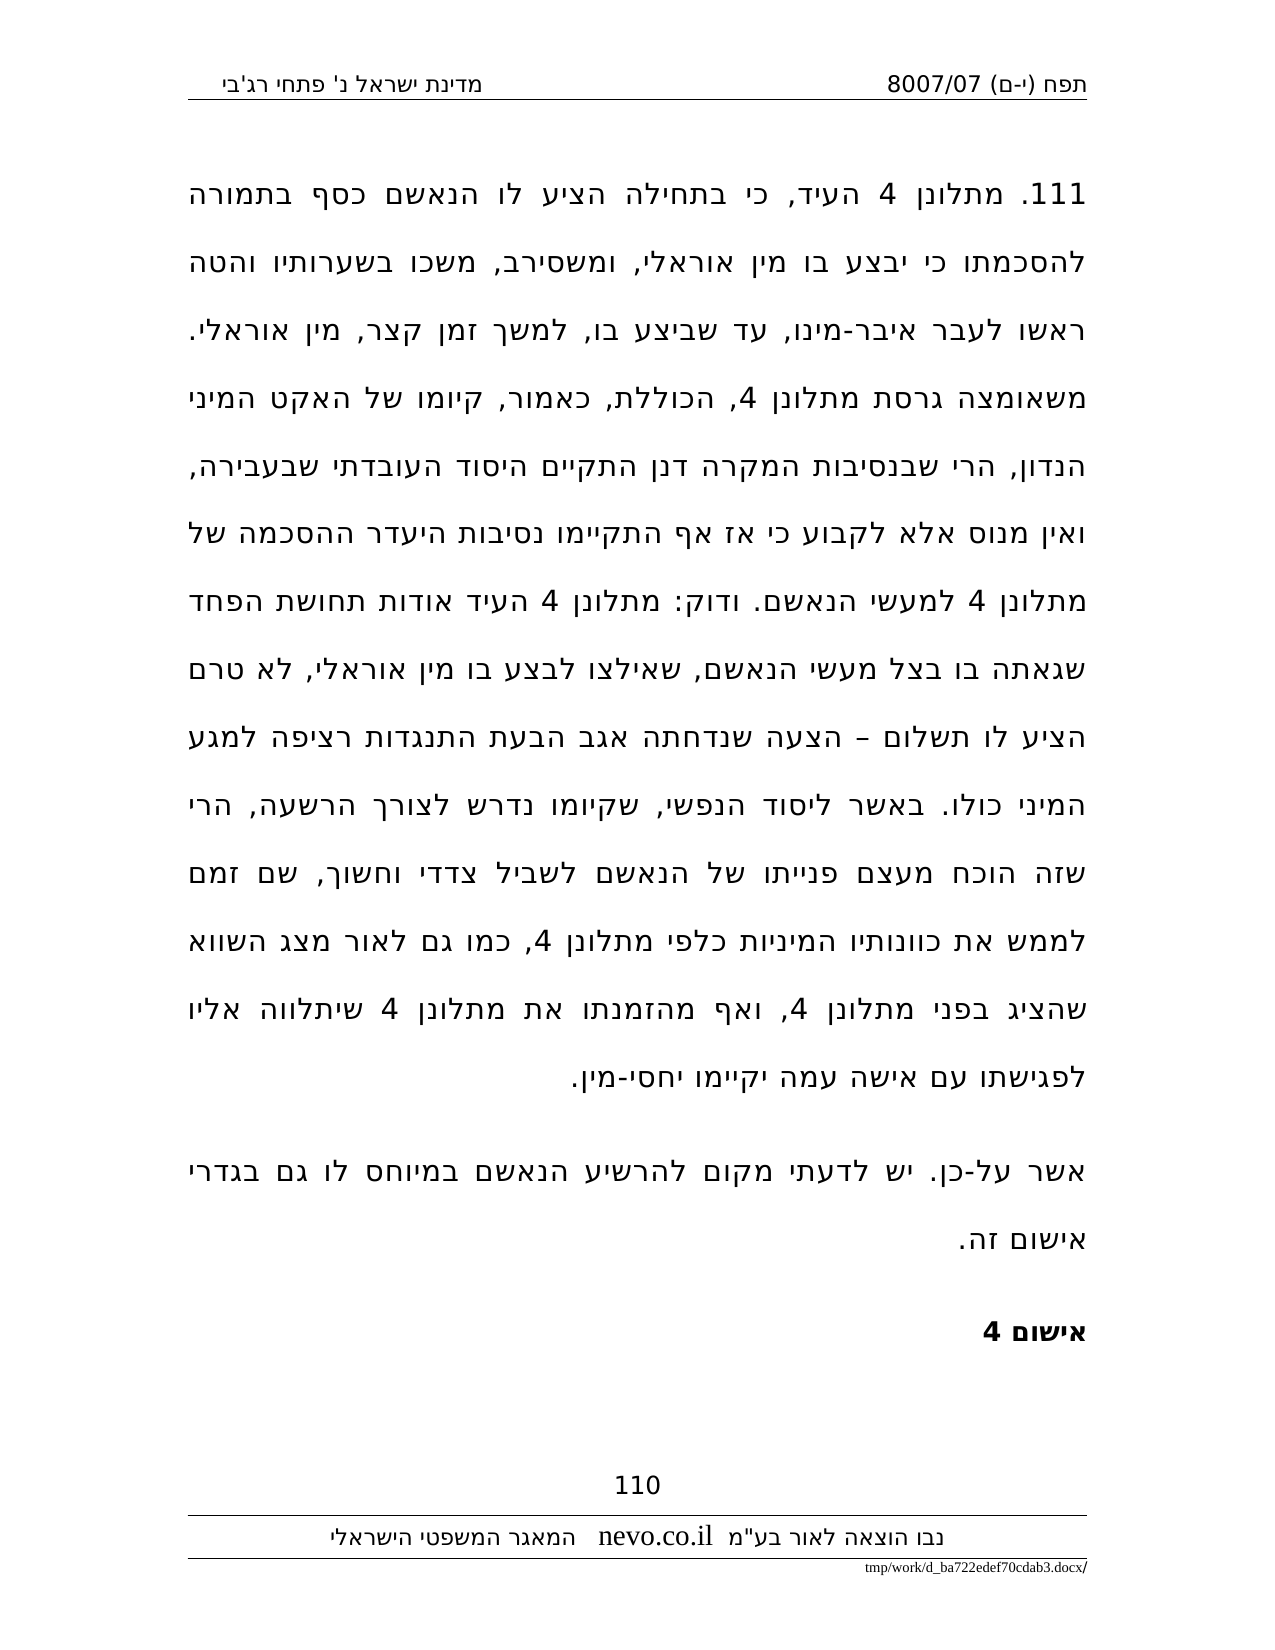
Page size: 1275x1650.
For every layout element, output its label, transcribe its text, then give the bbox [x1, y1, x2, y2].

text אישום 4 [187, 1317, 1087, 1348]
text 111. מתלונן 4 העיד, כי בתחילה הציע לו הנאשם כסף בתמורה להסכמתו כי יבצע בו מין אוראלי, ומשסירב, משכו בשערותיו והטה ראשו לעבר איבר-מינו, עד שביצע בו, למשך זמן קצר, מין אוראלי. משאומצה גרסת מתלונן 4, הכוללת, כאמור, קיומו של האקט המיני הנדון, הרי שבנסיבות המקרה דנן התקיים היסוד העובדתי שבעבירה, ואין מנוס אלא לקבוע כי אז אף התקיימו נסיבות היעדר ההסכמה של מתלונן 4 למעשי הנאשם. ודוק: מתלונן 4 העיד אודות תחושת הפחד שגאתה בו בצל מעשי הנאשם, שאילצו לבצע בו מין אוראלי, לא טרם הציע לו תשלום – הצעה שנדחתה אגב הבעת התנגדות רציפה למגע המיני כולו. באשר ליסוד הנפשי, שקיומו נדרש לצורך הרשעה, הרי שזה הוכח מעצם פנייתו של הנאשם לשביל צדדי וחשוך, שם זמם לממש את כוונותיו המיניות כלפי מתלונן 4, כמו גם לאור מצג השווא שהציג בפני מתלונן 4, ואף מהזמנתו את מתלונן 4 שיתלווה אליו לפגישתו עם אישה עמה יקיימו יחסי-מין. [187, 177, 1087, 1094]
text אשר על-כן. יש לדעתי מקום להרשיע הנאשם במיוחס לו גם בגדרי אישום זה. [187, 1154, 1087, 1256]
